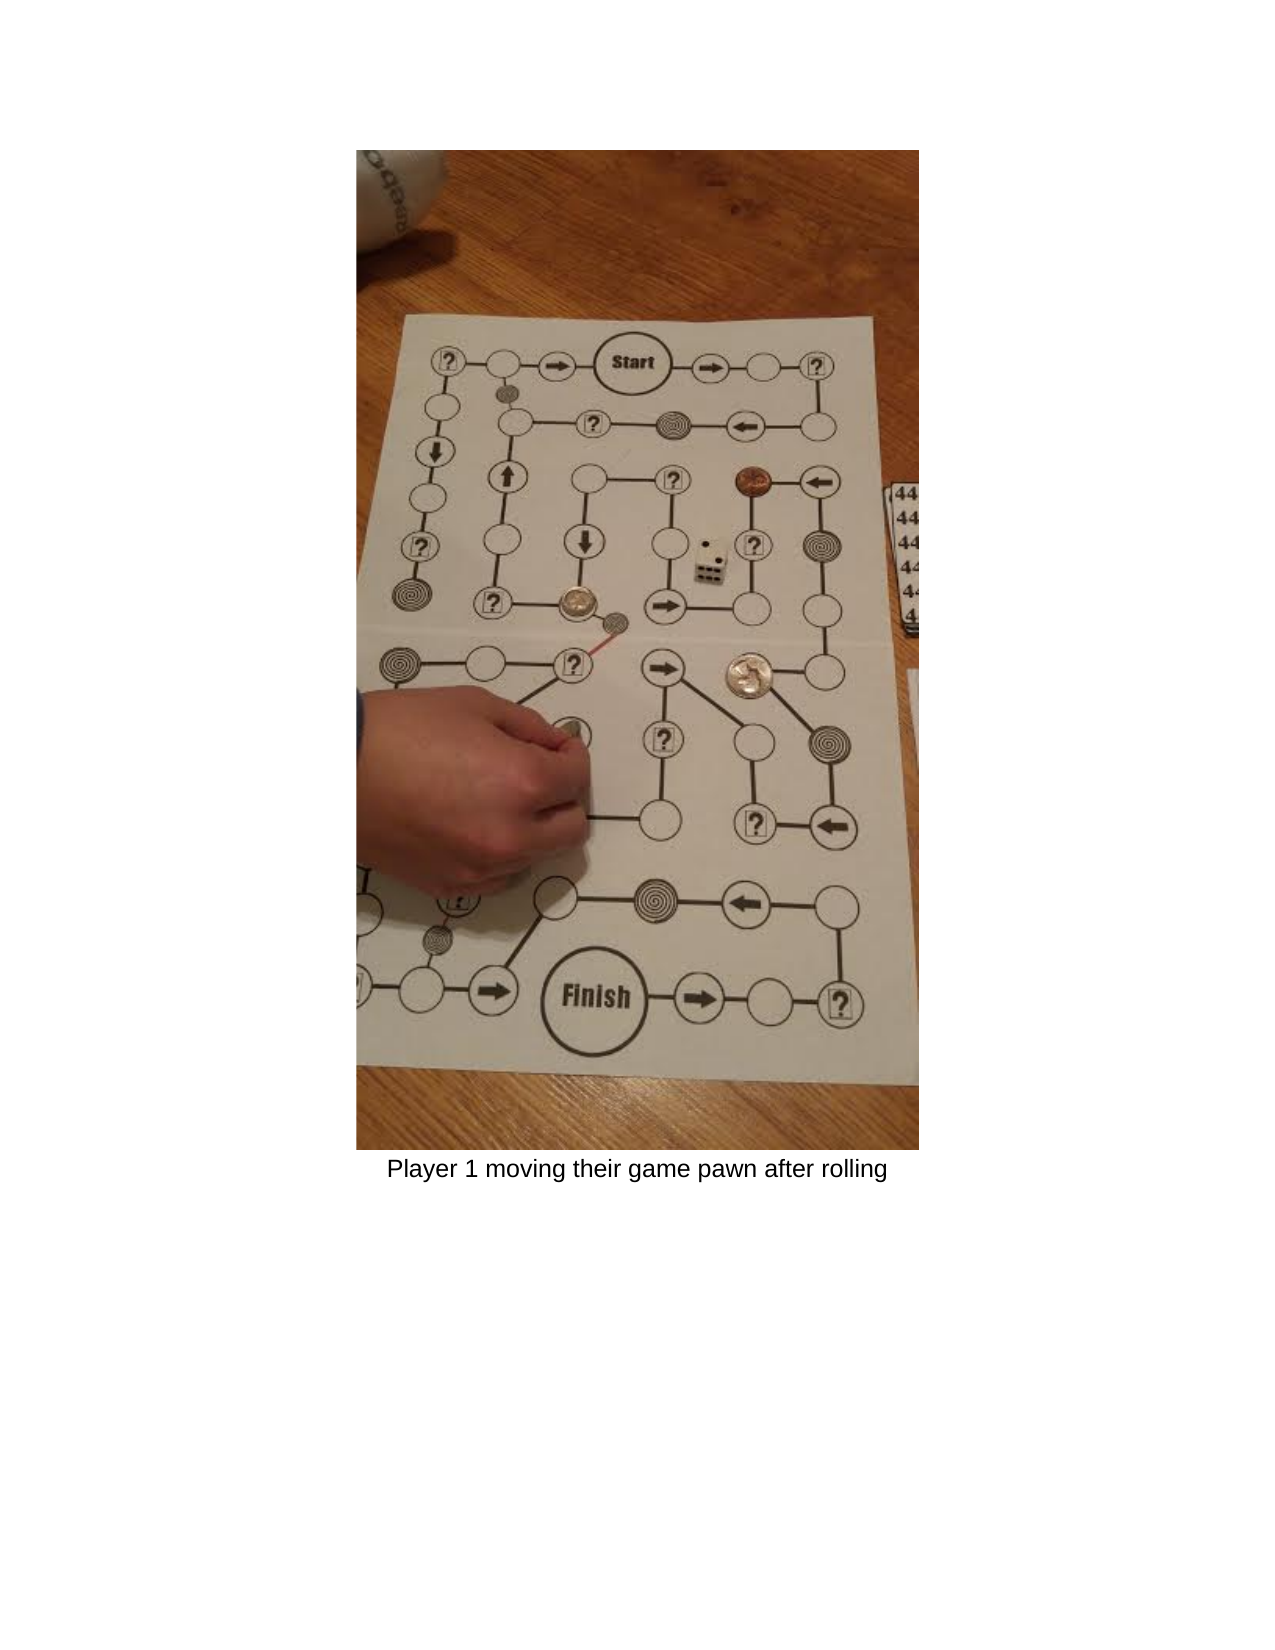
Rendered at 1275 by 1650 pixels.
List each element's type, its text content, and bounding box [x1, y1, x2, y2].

picture [356, 150, 919, 1150]
text Player 1 moving their game pawn after rolling [150, 1154, 1125, 1183]
